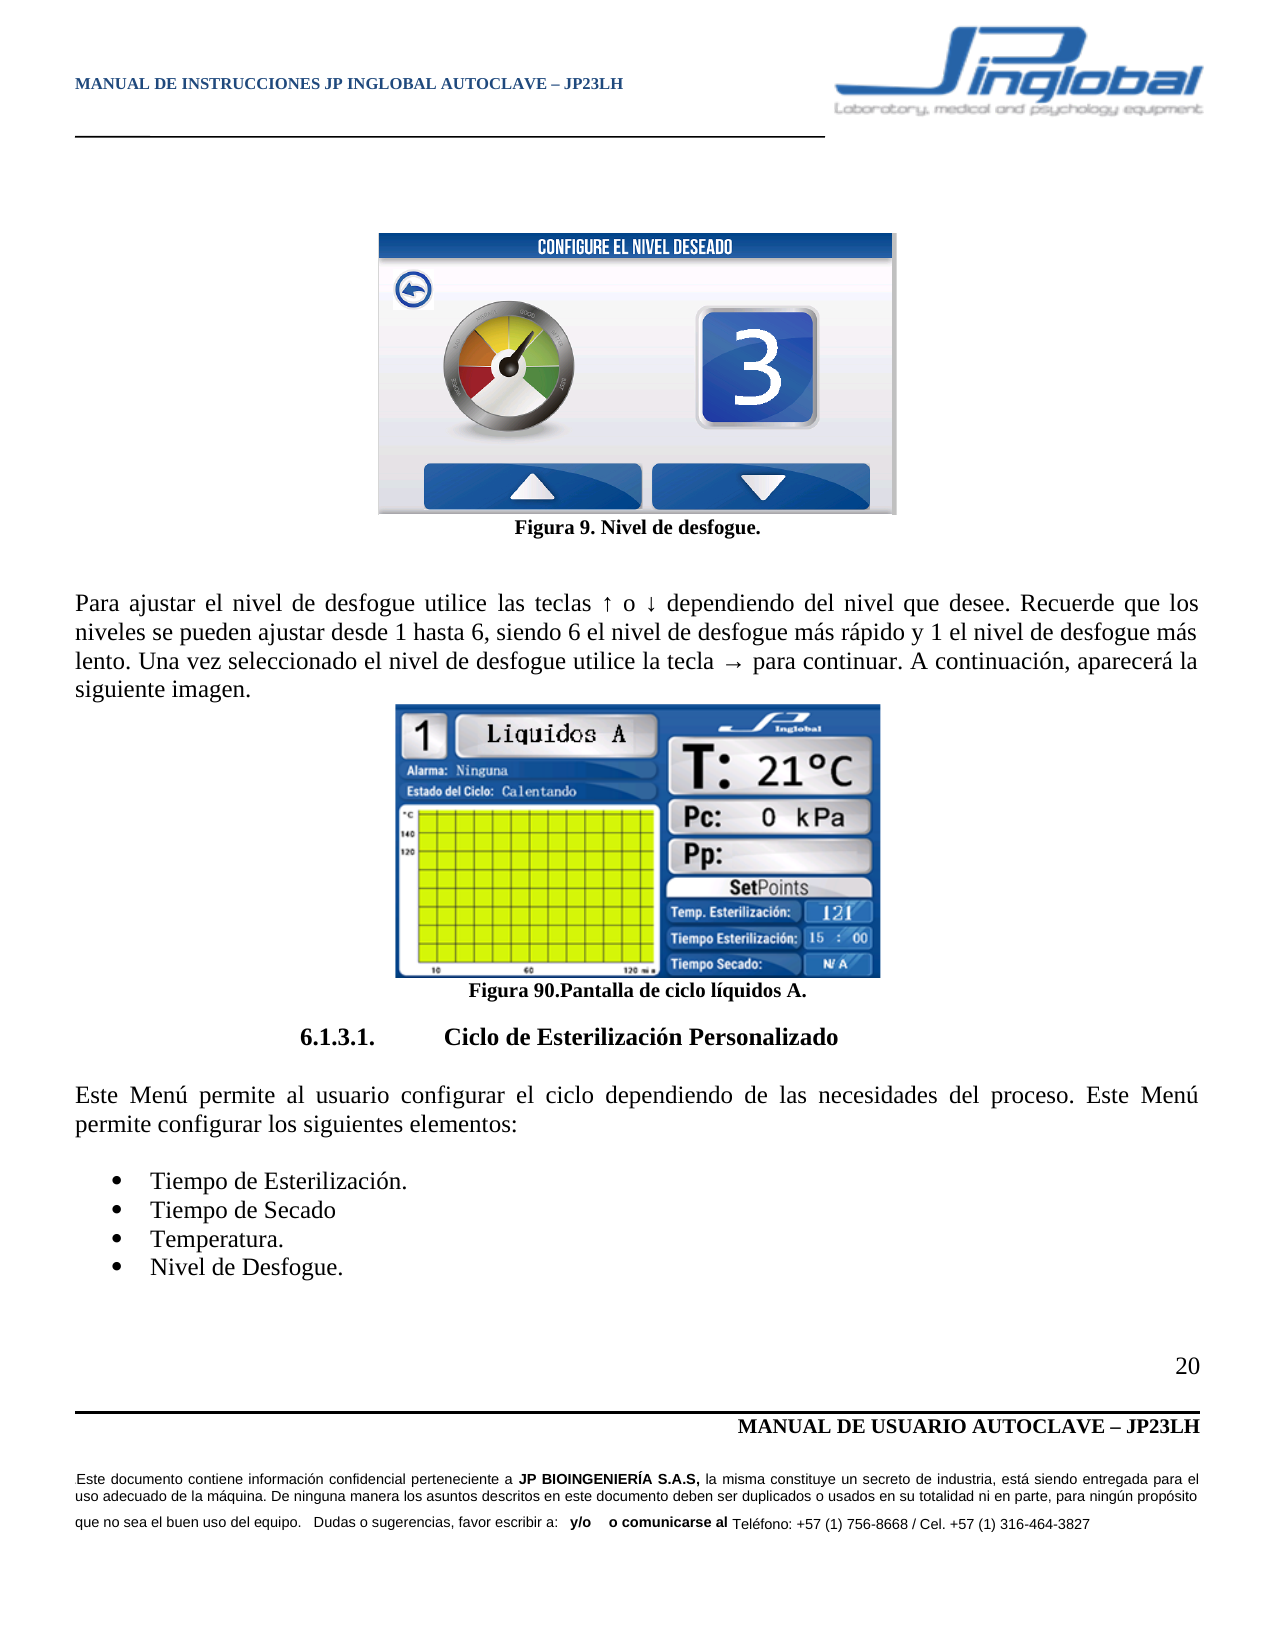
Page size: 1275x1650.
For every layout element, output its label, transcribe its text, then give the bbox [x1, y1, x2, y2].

text Figura 9. Nivel de desfogue. [75, 514, 1200, 539]
picture [393, 703, 883, 978]
picture [378, 233, 897, 515]
list Tiempo de Esterilización. [112, 1166, 1200, 1195]
list Tiempo de Secado [112, 1195, 1200, 1224]
text Este Menú permite al usuario configurar el ciclo dependiendo de las necesidades del proceso. Este Menú permite configurar los siguientes elementos: [75, 1080, 1200, 1137]
text Para ajustar el nivel de desfogue utilice las teclas ↑ o ↓ dependiendo del nivel que desee. Recuerde que los niveles se pueden ajustar desde 1 hasta 6, siendo 6 el nivel de desfogue más rápido y 1 el nivel de desfogue más lento. Una vez seleccionado el nivel de desfogue utilice la tecla → para continuar. A continuación, aparecerá la siguiente imagen. [75, 588, 1200, 703]
picture [812, 13, 1227, 130]
list Temperatura. [112, 1224, 1200, 1252]
list Ciclo de Esterilización Personalizado [300, 1022, 1200, 1051]
list Nivel de Desfogue. [112, 1252, 1200, 1281]
